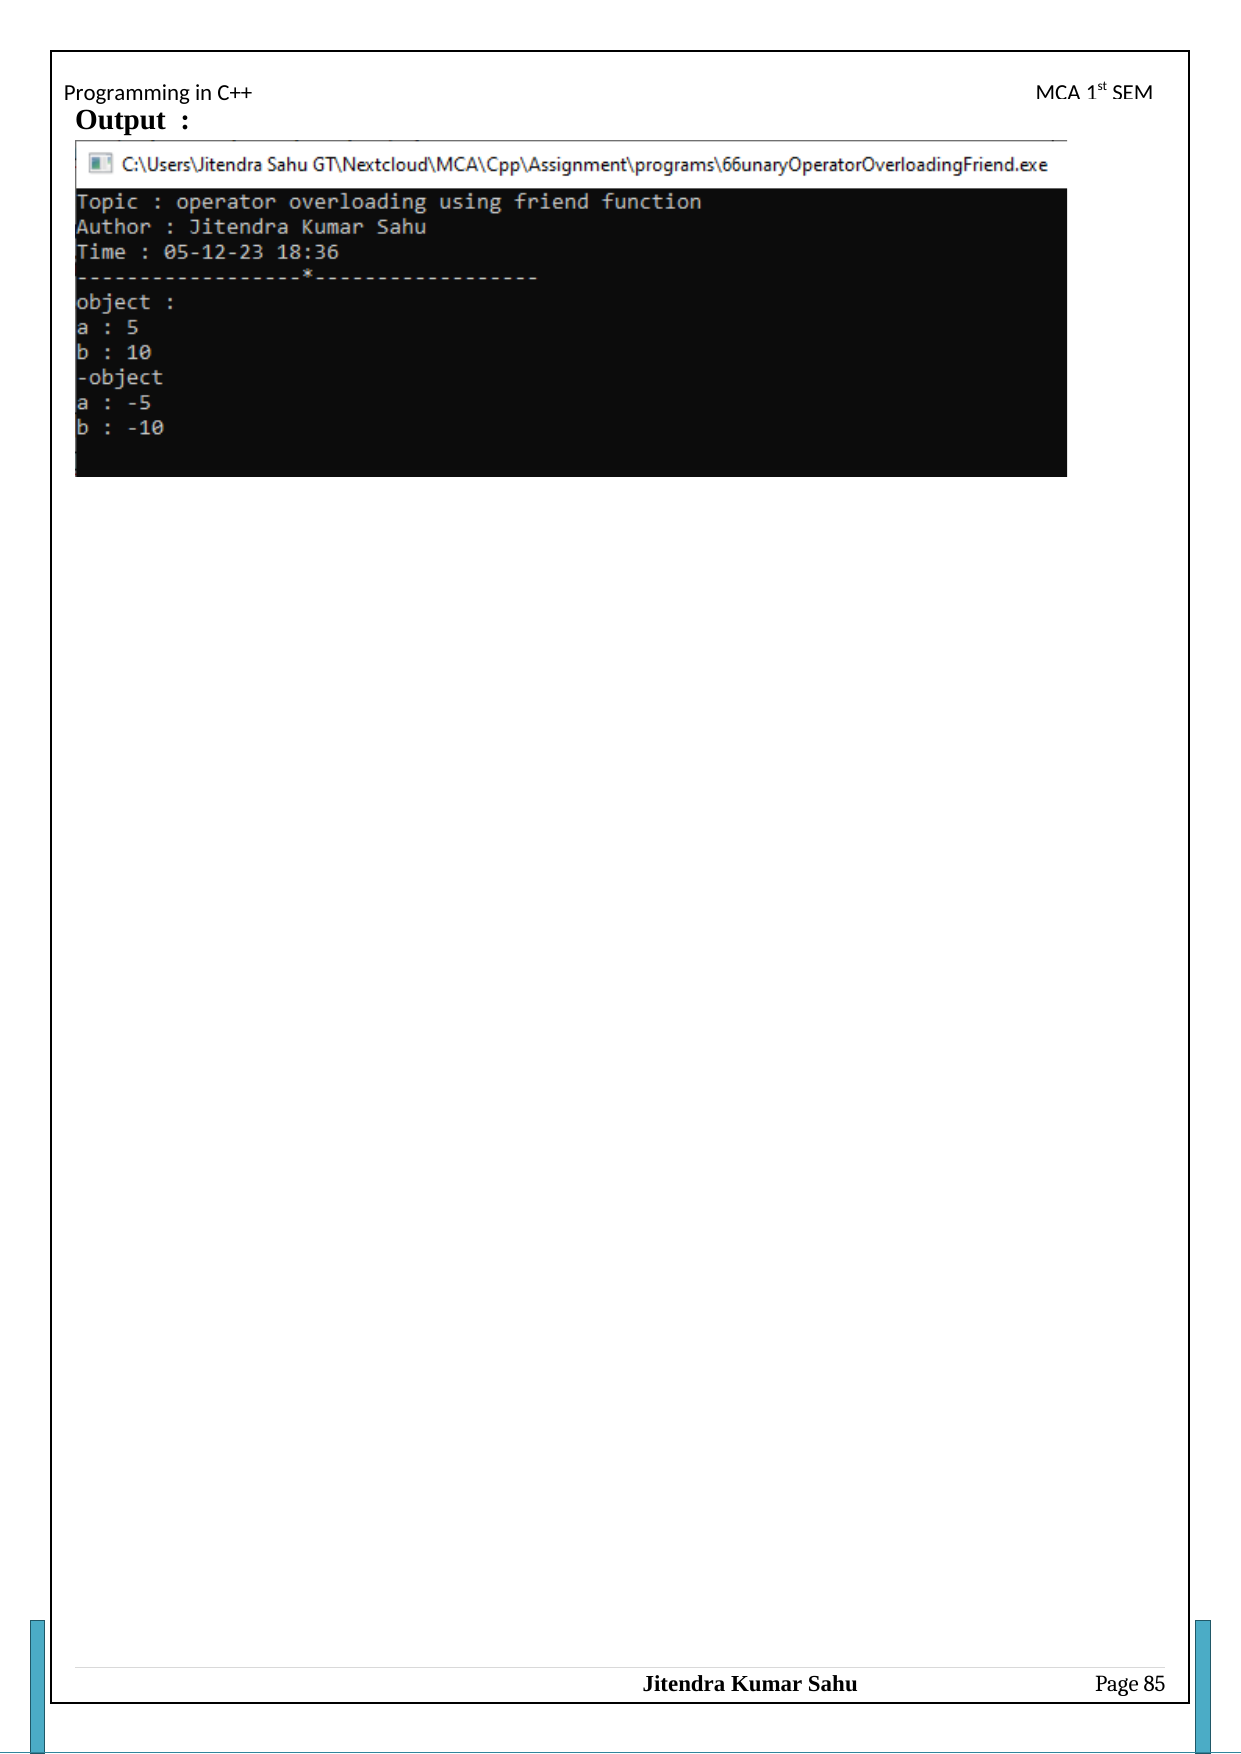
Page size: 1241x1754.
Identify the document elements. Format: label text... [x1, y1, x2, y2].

picture [75, 140, 1068, 477]
text Output : [75, 102, 1165, 135]
